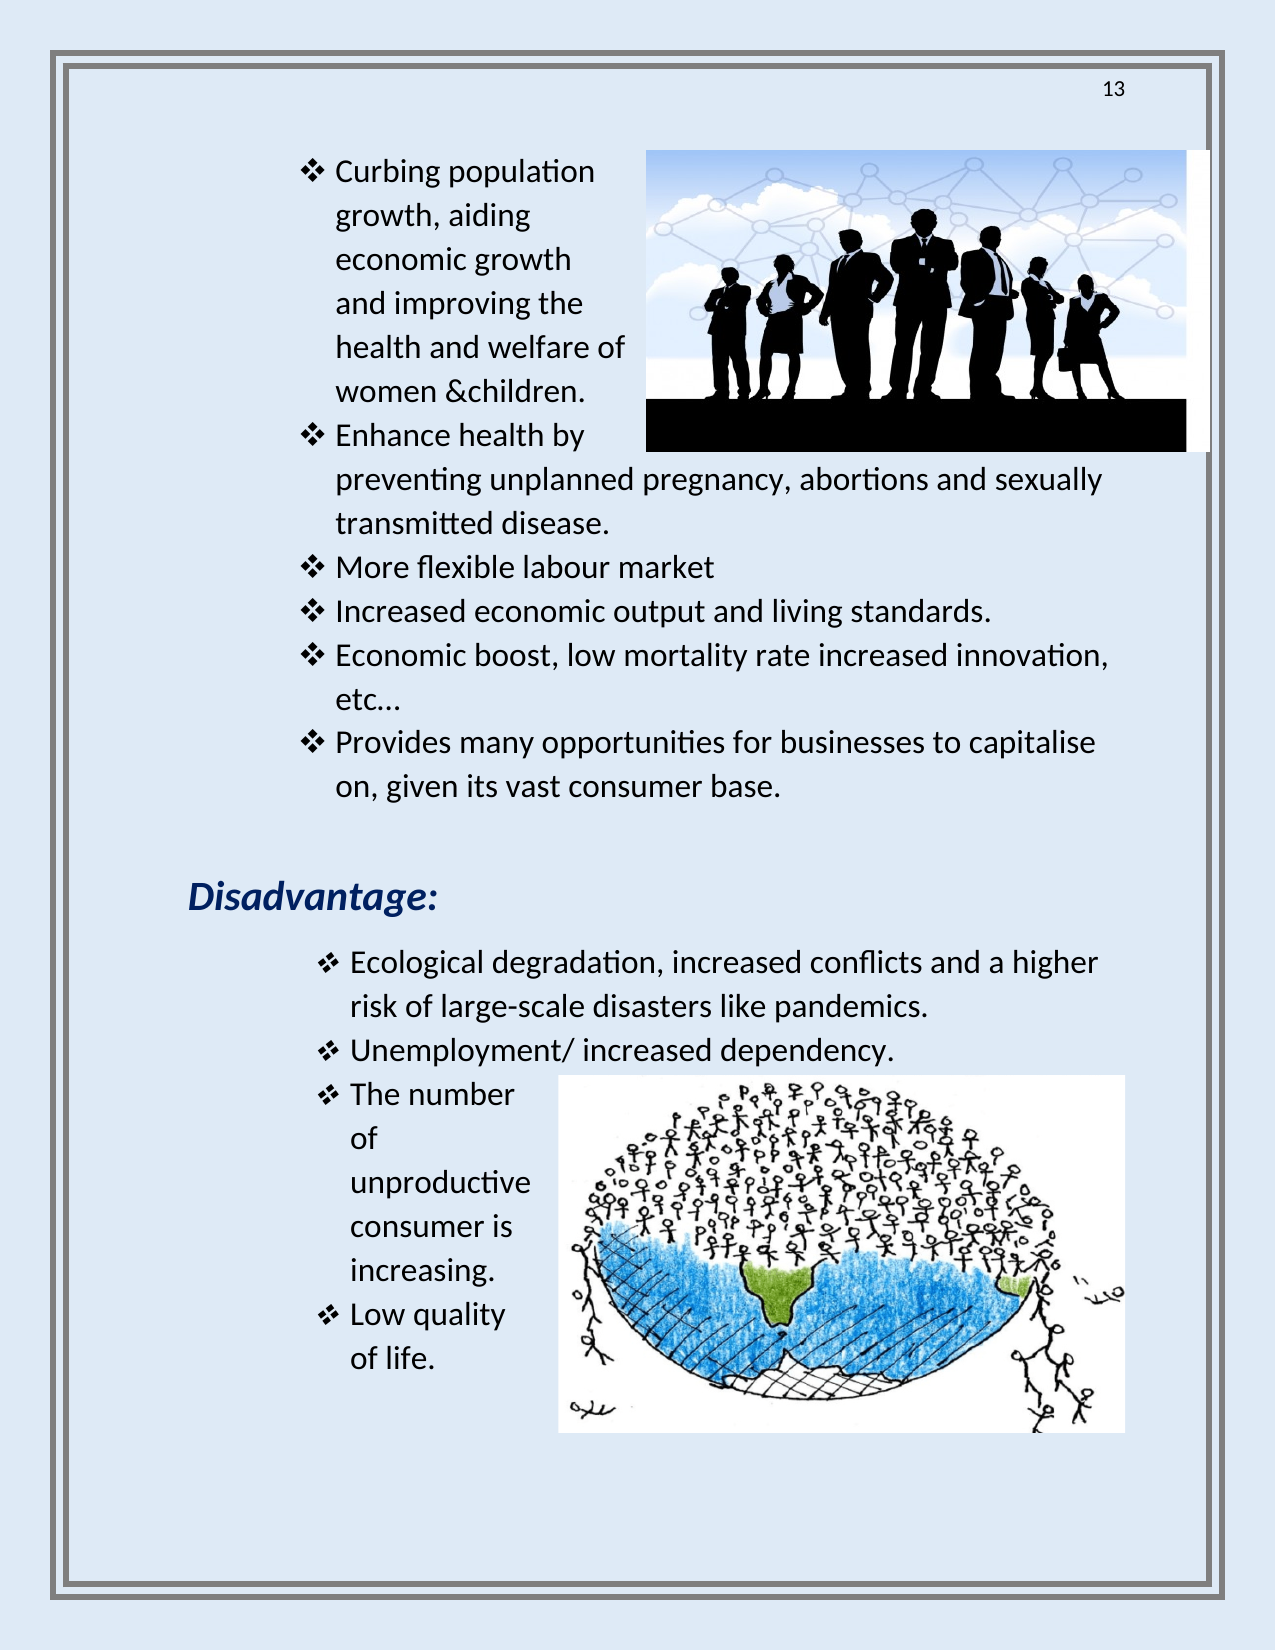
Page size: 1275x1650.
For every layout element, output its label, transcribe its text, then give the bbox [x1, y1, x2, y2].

list The number of unproductive consumer is increasing. [312, 1073, 1125, 1290]
list Economic boost, low mortality rate increased innovation, etc… [298, 633, 1125, 718]
list Unemployment/ increased dependency. [312, 1029, 1125, 1070]
list Ecological degradation, increased conflicts and a higher risk of large-scale disasters like pandemics. [312, 942, 1125, 1026]
list Provides many opportunities for businesses to capitalise on, given its vast consumer base. [298, 721, 1125, 806]
list More flexible labour market [298, 546, 1125, 586]
list Curbing population growth, aiding economic growth and improving the health and welfare of women &children. [298, 150, 646, 411]
list Low quality of life. [312, 1293, 558, 1378]
list Enhance health by preventing unplanned pregnancy, abortions and sexually transmitted disease. [298, 414, 1125, 542]
text Disadvantage: [150, 870, 1125, 921]
list Increased economic output and living standards. [298, 589, 1125, 630]
picture [558, 1075, 1125, 1433]
picture [646, 150, 1210, 452]
